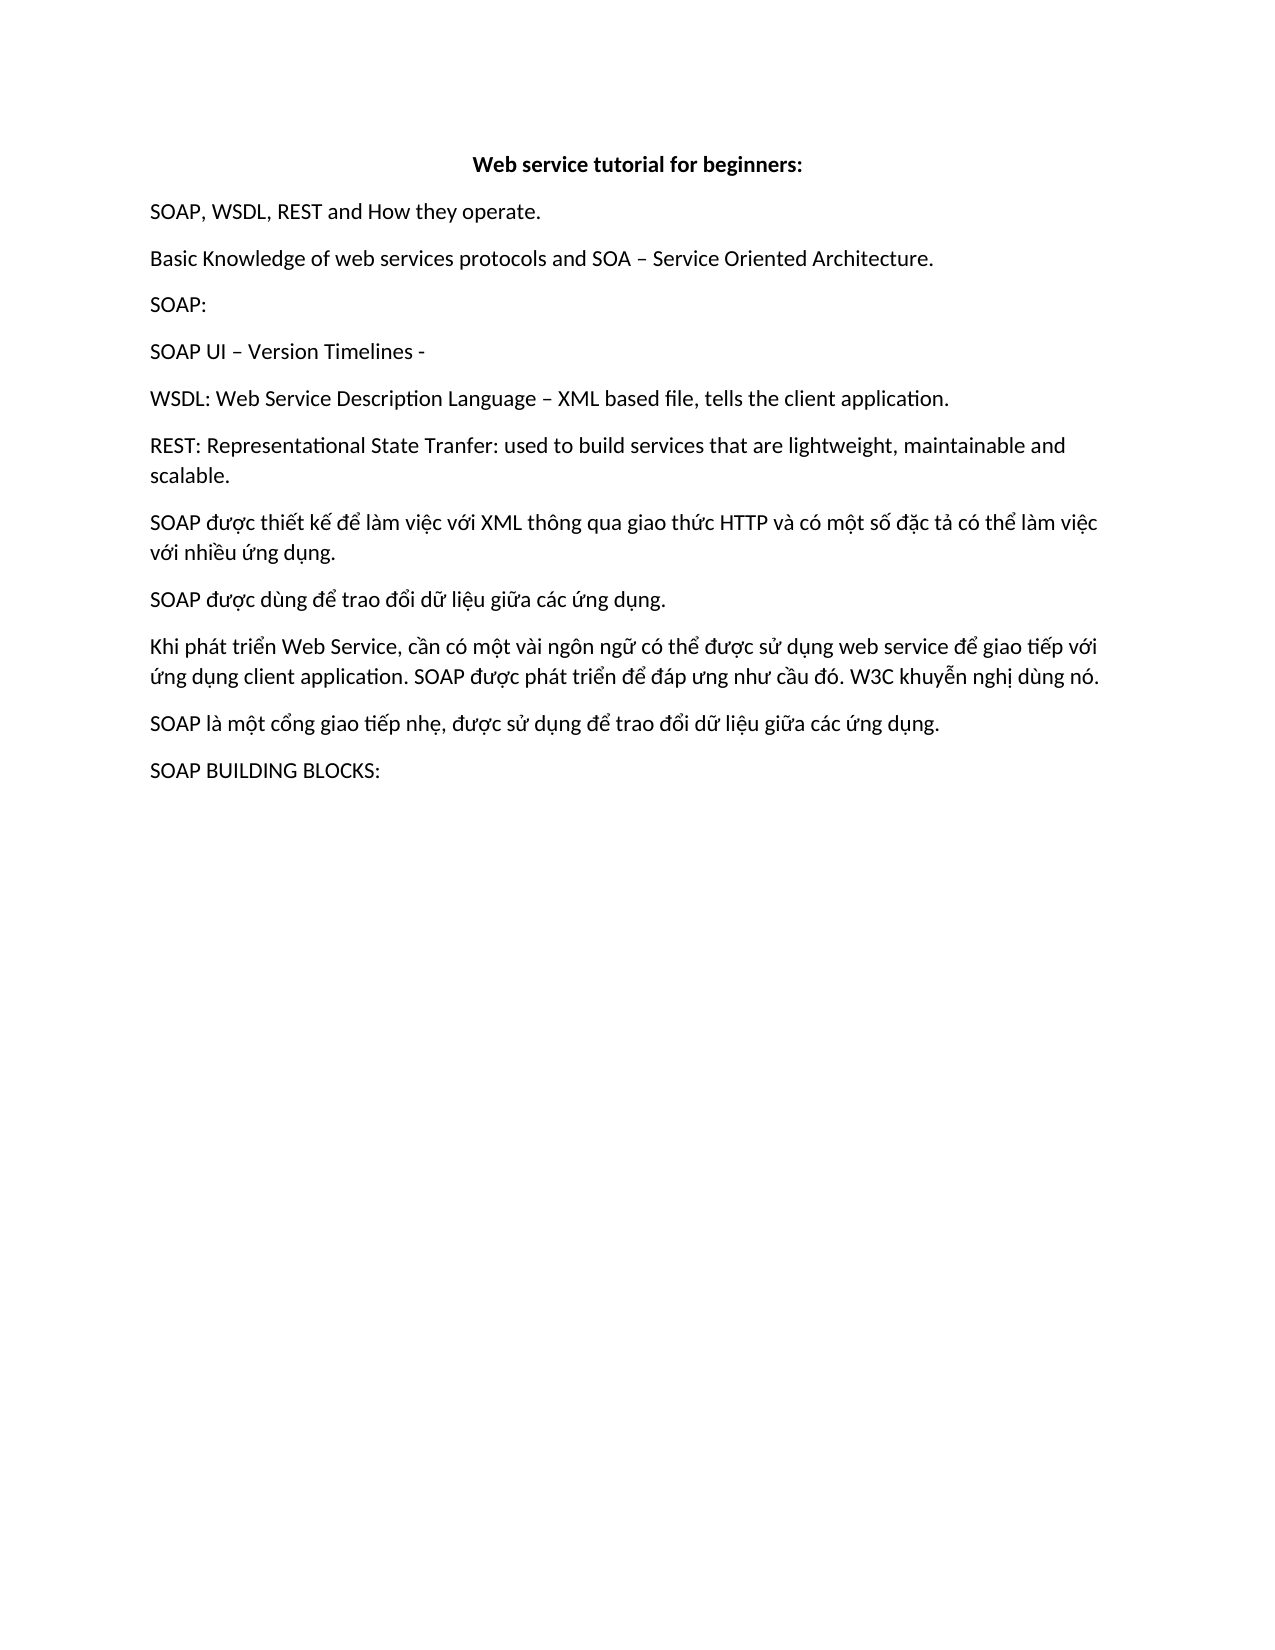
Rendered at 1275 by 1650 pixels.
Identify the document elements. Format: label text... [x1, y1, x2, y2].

text SOAP được thiết kế để làm việc với XML thông qua giao thức HTTP và có một số đặc tả có thể làm việc với nhiều ứng dụng. [150, 508, 1125, 567]
text SOAP được dùng để trao đổi dữ liệu giữa các ứng dụng. [150, 585, 1125, 613]
text WSDL: Web Service Description Language – XML based file, tells the client application. [150, 384, 1125, 412]
text Basic Knowledge of web services protocols and SOA – Service Oriented Architecture. [150, 244, 1125, 272]
text SOAP: [150, 291, 1125, 319]
text SOAP BUILDING BLOCKS: [150, 756, 1125, 784]
text SOAP UI – Version Timelines - [150, 337, 1125, 366]
text REST: Representational State Tranfer: used to build services that are lightweight, maintainable and scalable. [150, 431, 1125, 489]
text SOAP là một cổng giao tiếp nhẹ, được sử dụng để trao đổi dữ liệu giữa các ứng dụng. [150, 709, 1125, 737]
text SOAP, WSDL, REST and How they operate. [150, 197, 1125, 225]
text Khi phát triển Web Service, cần có một vài ngôn ngữ có thể được sử dụng web service để giao tiếp với ứng dụng client application. SOAP được phát triển để đáp ưng như cầu đó. W3C khuyễn nghị dùng nó. [150, 632, 1125, 691]
text Web service tutorial for beginners: [150, 150, 1125, 178]
